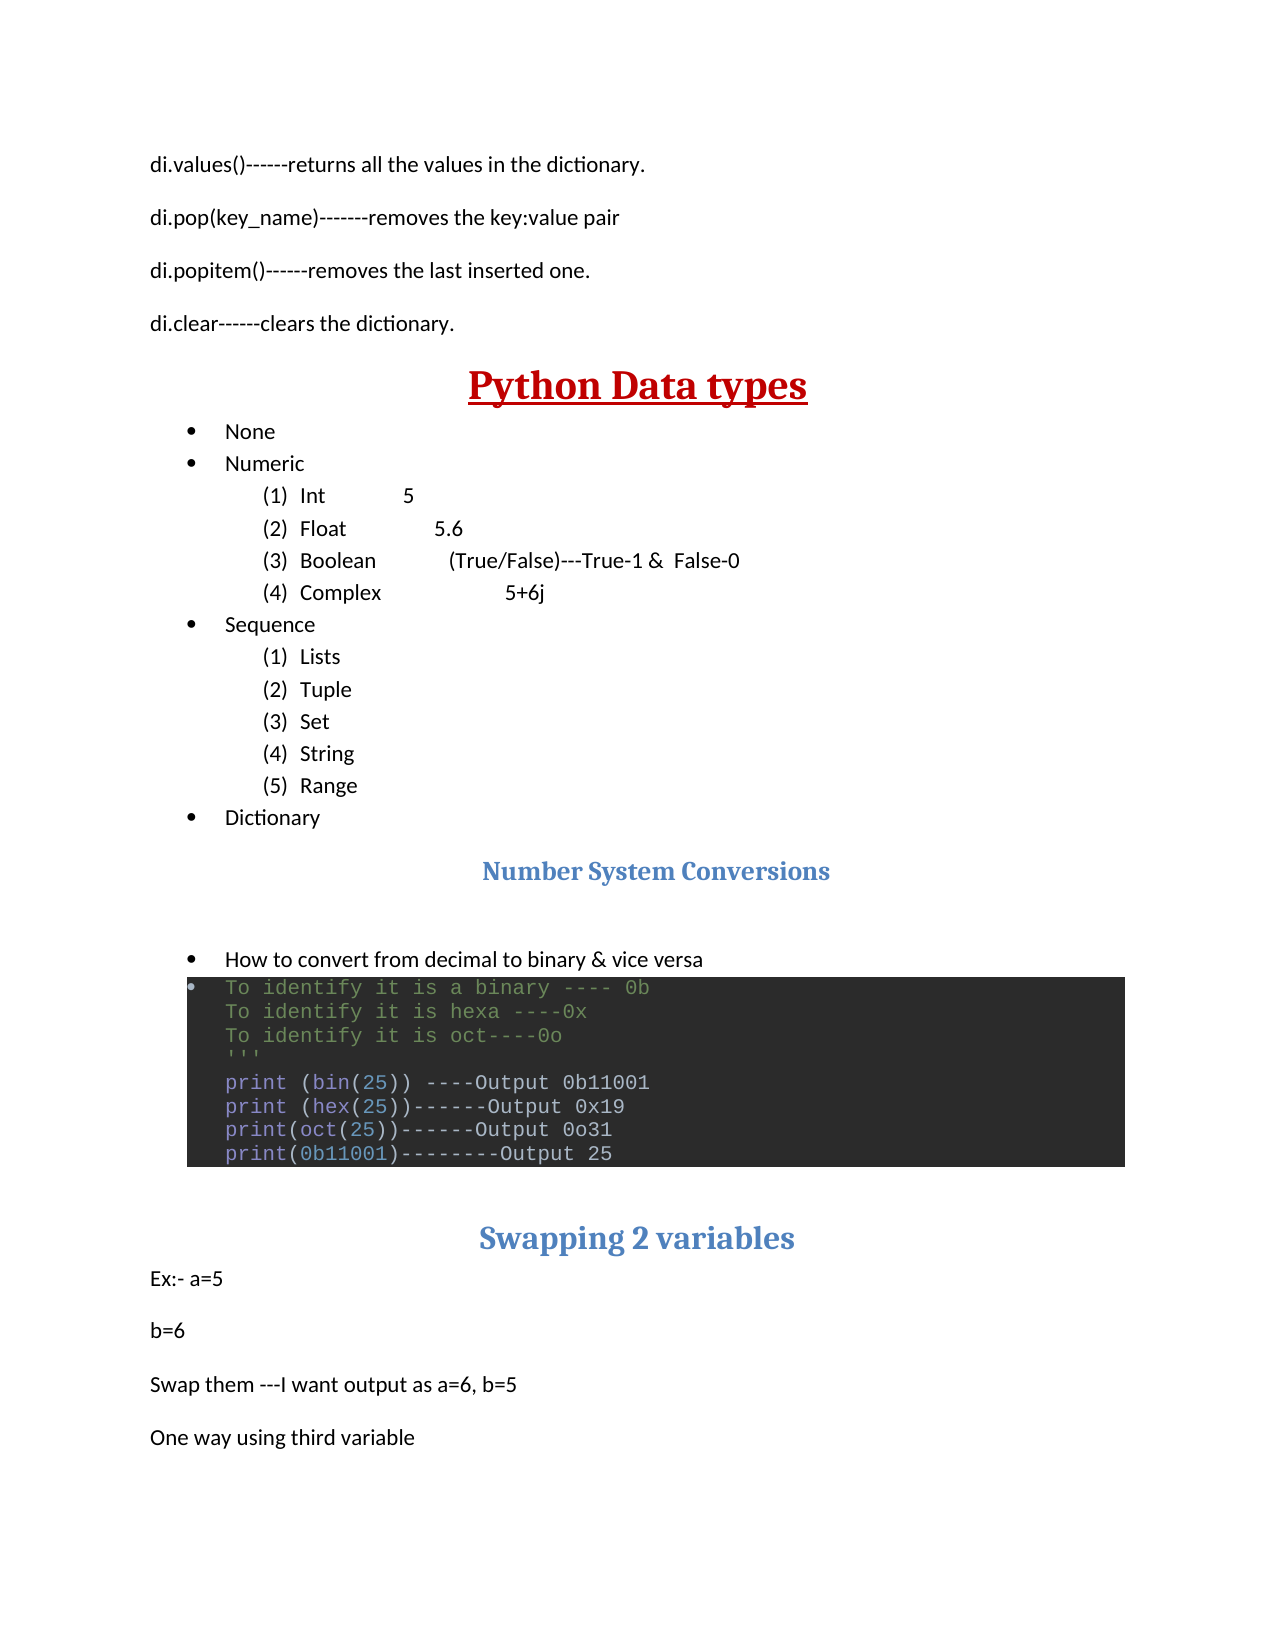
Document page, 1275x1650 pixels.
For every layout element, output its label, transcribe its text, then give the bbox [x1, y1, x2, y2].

text Ex:- a=5 [150, 1264, 1125, 1292]
list Float 5.6 [262, 514, 1125, 542]
subtitle Swapping 2 variables [150, 1219, 1125, 1258]
list None [187, 417, 1125, 445]
list To identify it is a binary ---- 0b To identify it is hexa ----0x To identify it is oct----0o ''' print (bin(25)) ----Output 0b11001 print (hex(25))------Output 0x19 print(oct(25))------Output 0o31 print(0b11001)--------Output 25 [187, 977, 1125, 1167]
list Numeric [187, 449, 1125, 477]
list String [262, 739, 1125, 767]
subtitle Python Data types [150, 362, 1125, 410]
list Complex 5+6j [262, 578, 1125, 606]
text Swap them ---I want output as a=6, b=5 [150, 1370, 1125, 1398]
list Tuple [262, 675, 1125, 703]
list How to convert from decimal to binary & vice versa [187, 945, 1125, 973]
text One way using third variable [150, 1423, 1125, 1451]
text b=6 [150, 1317, 1125, 1345]
list Int 5 [262, 482, 1125, 509]
text di.values()------returns all the values in the dictionary. [150, 150, 1125, 178]
text di.clear------clears the dictionary. [150, 309, 1125, 337]
subtitle Number System Conversions [187, 856, 1125, 888]
list Boolean (True/False)---True-1 & False-0 [262, 546, 1125, 574]
text di.pop(key_name)-------removes the key:value pair [150, 203, 1125, 231]
list Sequence [187, 610, 1125, 638]
list Dictionary [187, 803, 1125, 831]
list Set [262, 707, 1125, 735]
text di.popitem()------removes the last inserted one. [150, 256, 1125, 284]
list Range [262, 771, 1125, 799]
list Lists [262, 642, 1125, 671]
